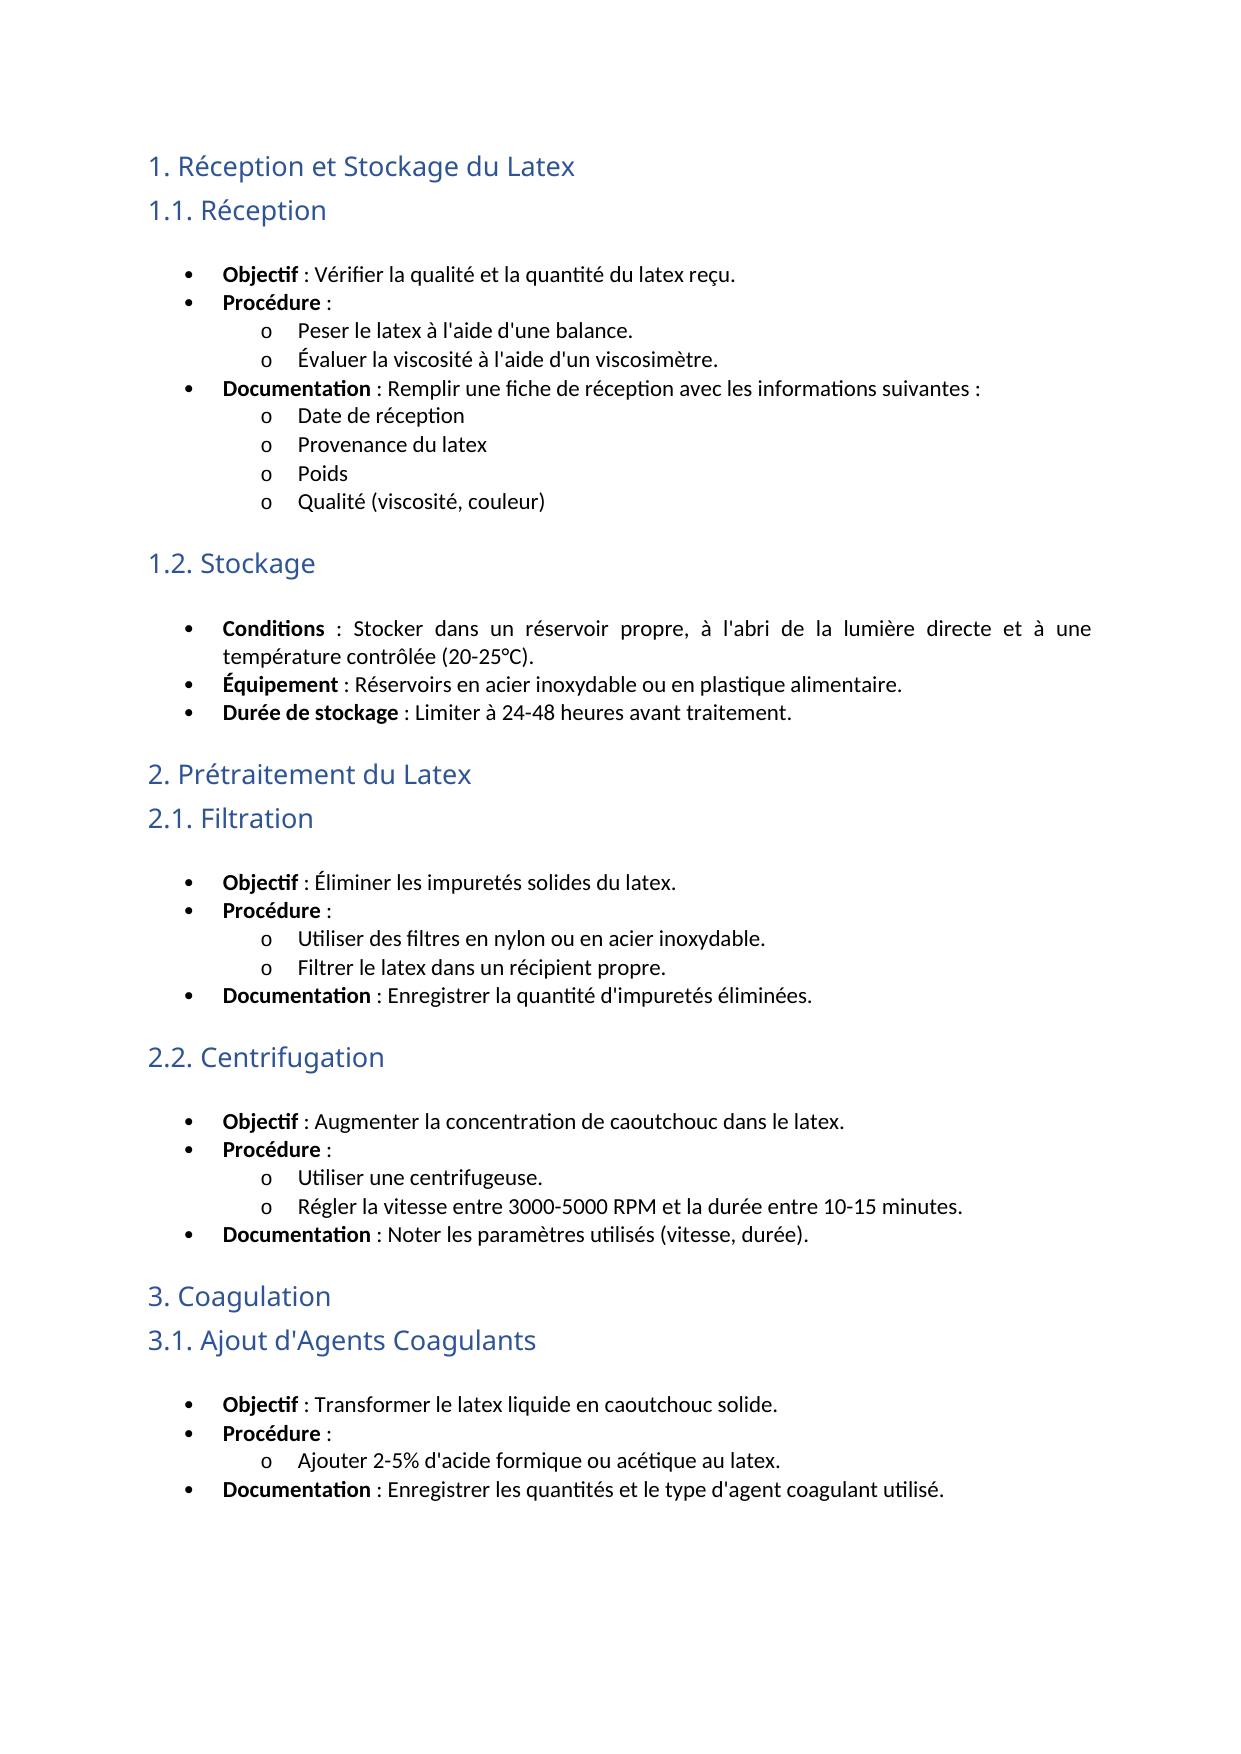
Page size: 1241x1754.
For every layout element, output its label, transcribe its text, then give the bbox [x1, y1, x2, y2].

list Durée de stockage : Limiter à 24-48 heures avant traitement. [185, 698, 1093, 726]
list Peser le latex à l'aide d'une balance. [260, 317, 1093, 345]
subtitle 1. Réception et Stockage du Latex [148, 148, 1093, 184]
list Documentation : Enregistrer les quantités et le type d'agent coagulant utilisé. [185, 1475, 1093, 1503]
list Documentation : Enregistrer la quantité d'impuretés éliminées. [185, 981, 1093, 1009]
list Documentation : Remplir une fiche de réception avec les informations suivantes : [185, 374, 1093, 402]
list Ajouter 2-5% d'acide formique ou acétique au latex. [260, 1447, 1093, 1475]
subtitle 1.2. Stockage [148, 545, 1093, 582]
subtitle 2.2. Centrifugation [148, 1038, 1093, 1075]
list Procédure : [185, 1135, 1093, 1163]
list Documentation : Noter les paramètres utilisés (vitesse, durée). [185, 1221, 1093, 1248]
list Objectif : Vérifier la qualité et la quantité du latex reçu. [185, 261, 1093, 288]
list Conditions : Stocker dans un réservoir propre, à l'abri de la lumière directe et à une température contrôlée (20-25°C). [185, 614, 1093, 670]
subtitle 3.1. Ajout d'Agents Coagulants [148, 1322, 1093, 1358]
list Procédure : [185, 288, 1093, 317]
list Objectif : Augmenter la concentration de caoutchouc dans le latex. [185, 1107, 1093, 1135]
list Objectif : Éliminer les impuretés solides du latex. [185, 868, 1093, 896]
list Date de réception [260, 402, 1093, 430]
list Procédure : [185, 1419, 1093, 1447]
list Objectif : Transformer le latex liquide en caoutchouc solide. [185, 1391, 1093, 1419]
list Évaluer la viscosité à l'aide d'un viscosimètre. [260, 345, 1093, 374]
list Procédure : [185, 896, 1093, 924]
list Provenance du latex [260, 430, 1093, 459]
list Poids [260, 459, 1093, 487]
list Utiliser une centrifugeuse. [260, 1163, 1093, 1192]
subtitle 3. Coagulation [148, 1278, 1093, 1314]
subtitle 2.1. Filtration [148, 799, 1093, 836]
subtitle 2. Prétraitement du Latex [148, 755, 1093, 792]
list Filtrer le latex dans un récipient propre. [260, 953, 1093, 981]
subtitle 1.1. Réception [148, 192, 1093, 228]
list Équipement : Réservoirs en acier inoxydable ou en plastique alimentaire. [185, 670, 1093, 698]
list Qualité (viscosité, couleur) [260, 487, 1093, 516]
list Régler la vitesse entre 3000-5000 RPM et la durée entre 10-15 minutes. [260, 1192, 1093, 1221]
list Utiliser des filtres en nylon ou en acier inoxydable. [260, 924, 1093, 953]
